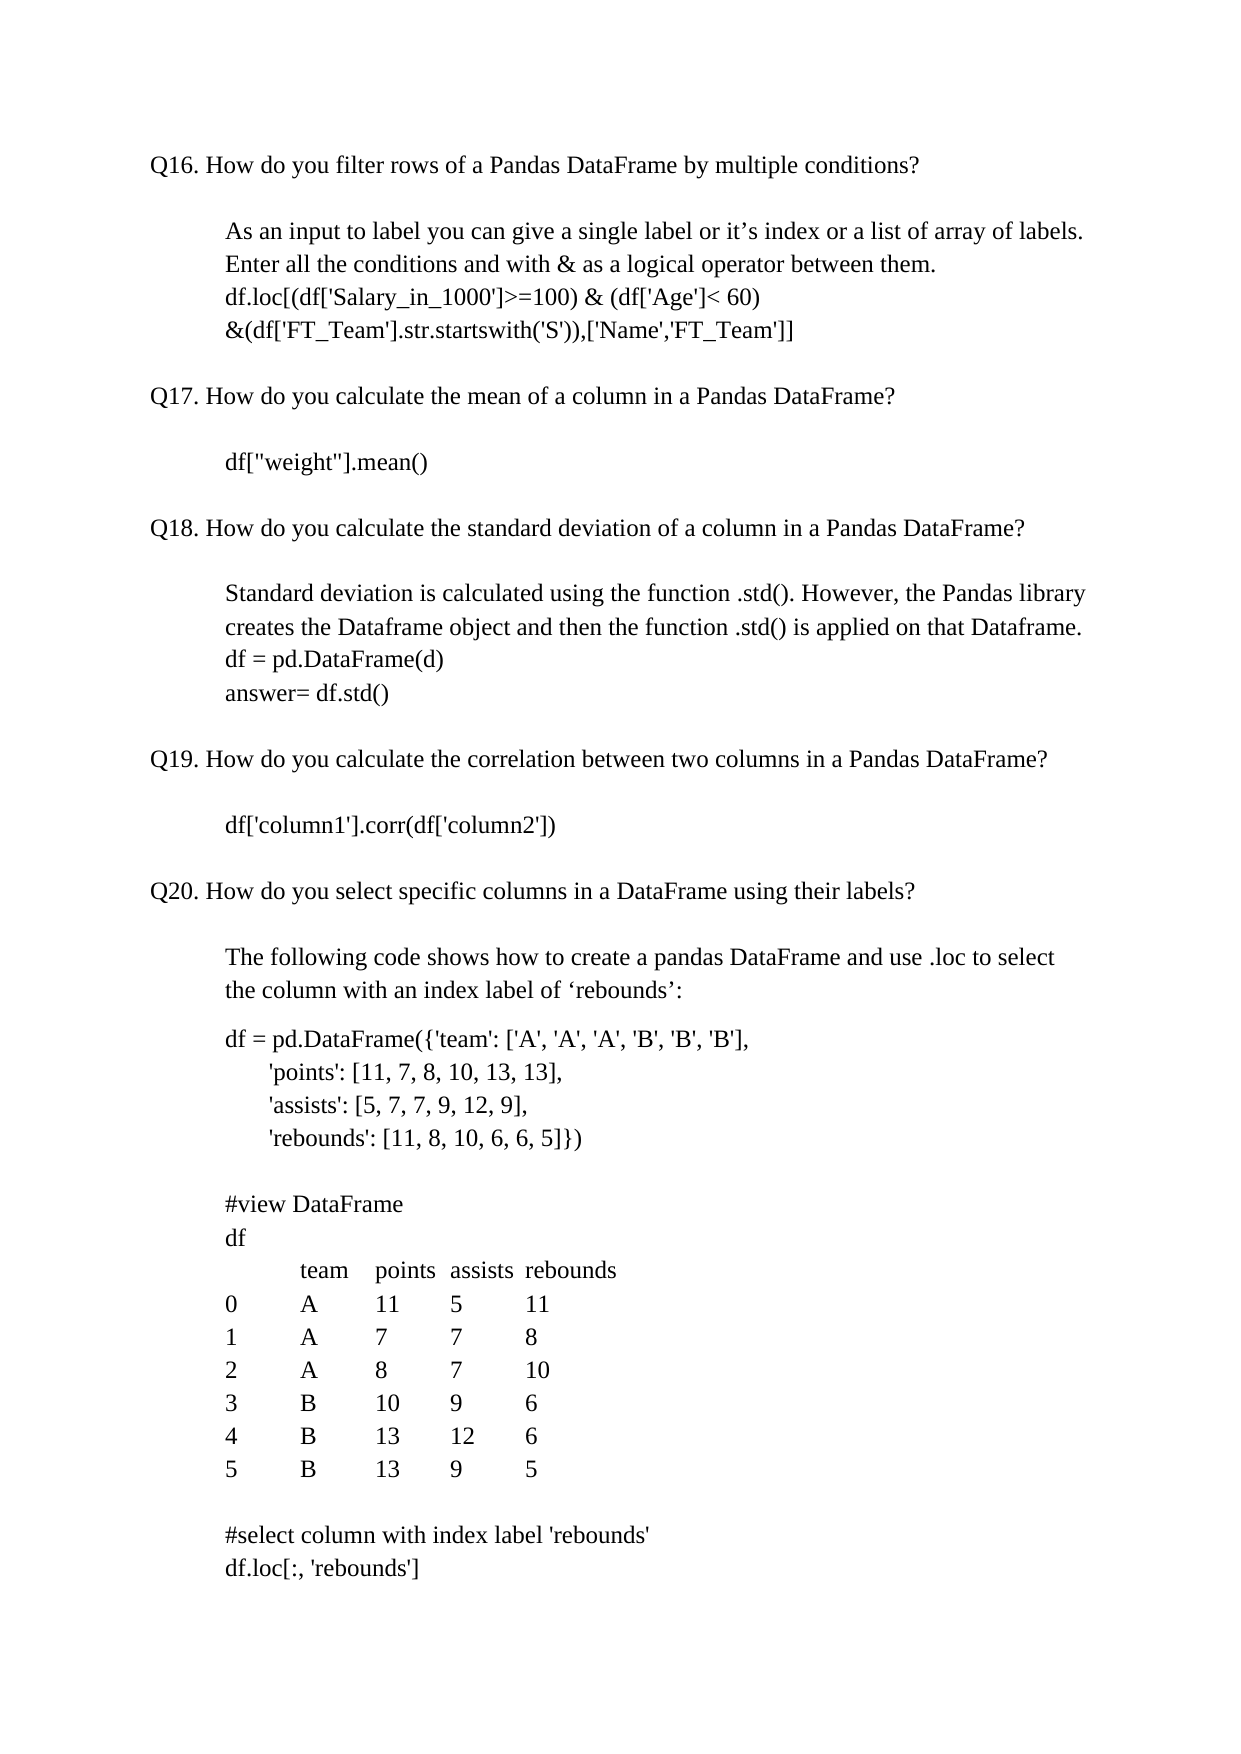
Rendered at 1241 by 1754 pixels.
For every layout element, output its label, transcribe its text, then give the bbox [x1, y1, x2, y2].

text df = pd.DataFrame(d) [225, 644, 1090, 673]
text Standard deviation is calculated using the function .std(). However, the Pandas library creates the Dataframe object and then the function .std() is applied on that Dataframe. [225, 578, 1090, 640]
text team points assists rebounds [150, 1256, 1090, 1284]
text 'assists': [5, 7, 7, 9, 12, 9], [150, 1091, 1090, 1119]
text df["weight"].mean() [150, 447, 1090, 476]
text df = pd.DataFrame({'team': ['A', 'A', 'A', 'B', 'B', 'B'], [150, 1024, 1090, 1053]
text 4 B 13 12 6 [150, 1421, 1090, 1449]
text #select column with index label 'rebounds' [150, 1520, 1090, 1548]
text df [150, 1223, 1090, 1251]
text 5 B 13 9 5 [150, 1454, 1090, 1482]
text As an input to label you can give a single label or it’s index or a list of array of labels. [150, 216, 1090, 245]
text #view DataFrame [150, 1189, 1090, 1218]
text Q19. How do you calculate the correlation between two columns in a Pandas DataFrame? [150, 744, 1090, 772]
text df.loc[(df['Salary_in_1000']>=100) & (df['Age']< 60) &(df['FT_Team'].str.startswith('S')),['Name','FT_Team']] [225, 282, 1090, 344]
text 0 A 11 5 11 [150, 1289, 1090, 1317]
text 1 A 7 7 8 [150, 1322, 1090, 1350]
text df['column1'].corr(df['column2']) [150, 810, 1090, 838]
text Q17. How do you calculate the mean of a column in a Pandas DataFrame? [150, 381, 1090, 410]
text Q18. How do you calculate the standard deviation of a column in a Pandas DataFrame? [150, 513, 1090, 542]
text 3 B 10 9 6 [150, 1388, 1090, 1416]
text 'points': [11, 7, 8, 10, 13, 13], [150, 1057, 1090, 1086]
text The following code shows how to create a pandas DataFrame and use .loc to select the column with an index label of ‘rebounds’: [225, 942, 1090, 1003]
text Q16. How do you filter rows of a Pandas DataFrame by multiple conditions? [150, 150, 1090, 179]
text Enter all the conditions and with & as a logical operator between them. [150, 249, 1090, 278]
text df.loc[:, 'rebounds'] [150, 1553, 1090, 1582]
text 2 A 8 7 10 [150, 1355, 1090, 1383]
text Q20. How do you select specific columns in a DataFrame using their labels? [150, 876, 1090, 904]
text 'rebounds': [11, 8, 10, 6, 6, 5]}) [150, 1123, 1090, 1152]
text answer= df.std() [225, 678, 1090, 706]
